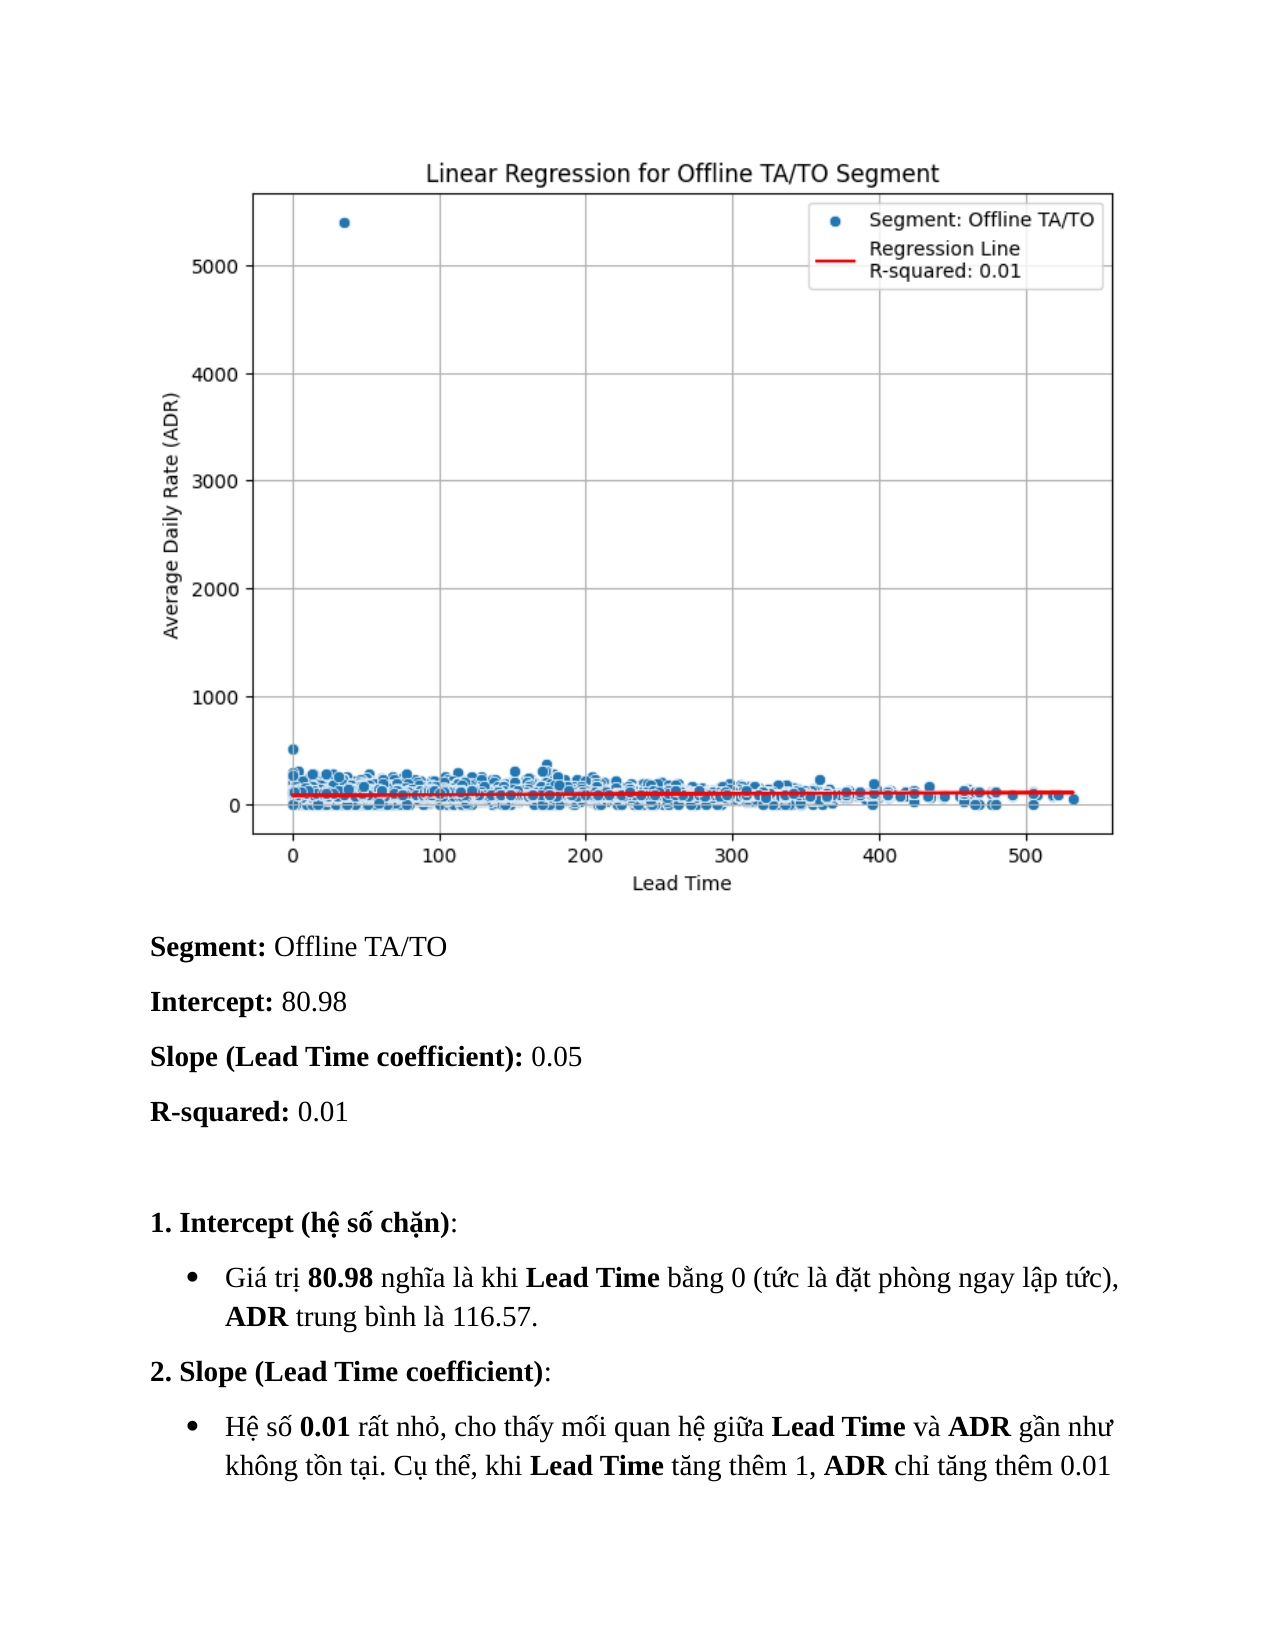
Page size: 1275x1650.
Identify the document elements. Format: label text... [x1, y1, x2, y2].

text R-squared: 0.01 [150, 1094, 1125, 1128]
list Giá trị 80.98 nghĩa là khi Lead Time bằng 0 (tức là đặt phòng ngay lập tức), ADR trung bình là 116.57. [187, 1260, 1125, 1332]
text 1. Intercept (hệ số chặn): [150, 1205, 1125, 1238]
text Slope (Lead Time coefficient): 0.05 [150, 1039, 1125, 1073]
text Intercept: 80.98 [150, 984, 1125, 1018]
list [187, 1409, 1125, 1481]
picture [150, 150, 1125, 907]
text 2. Slope (Lead Time coefficient): [150, 1354, 1125, 1387]
text Segment: Offline TA/TO [150, 929, 1125, 962]
